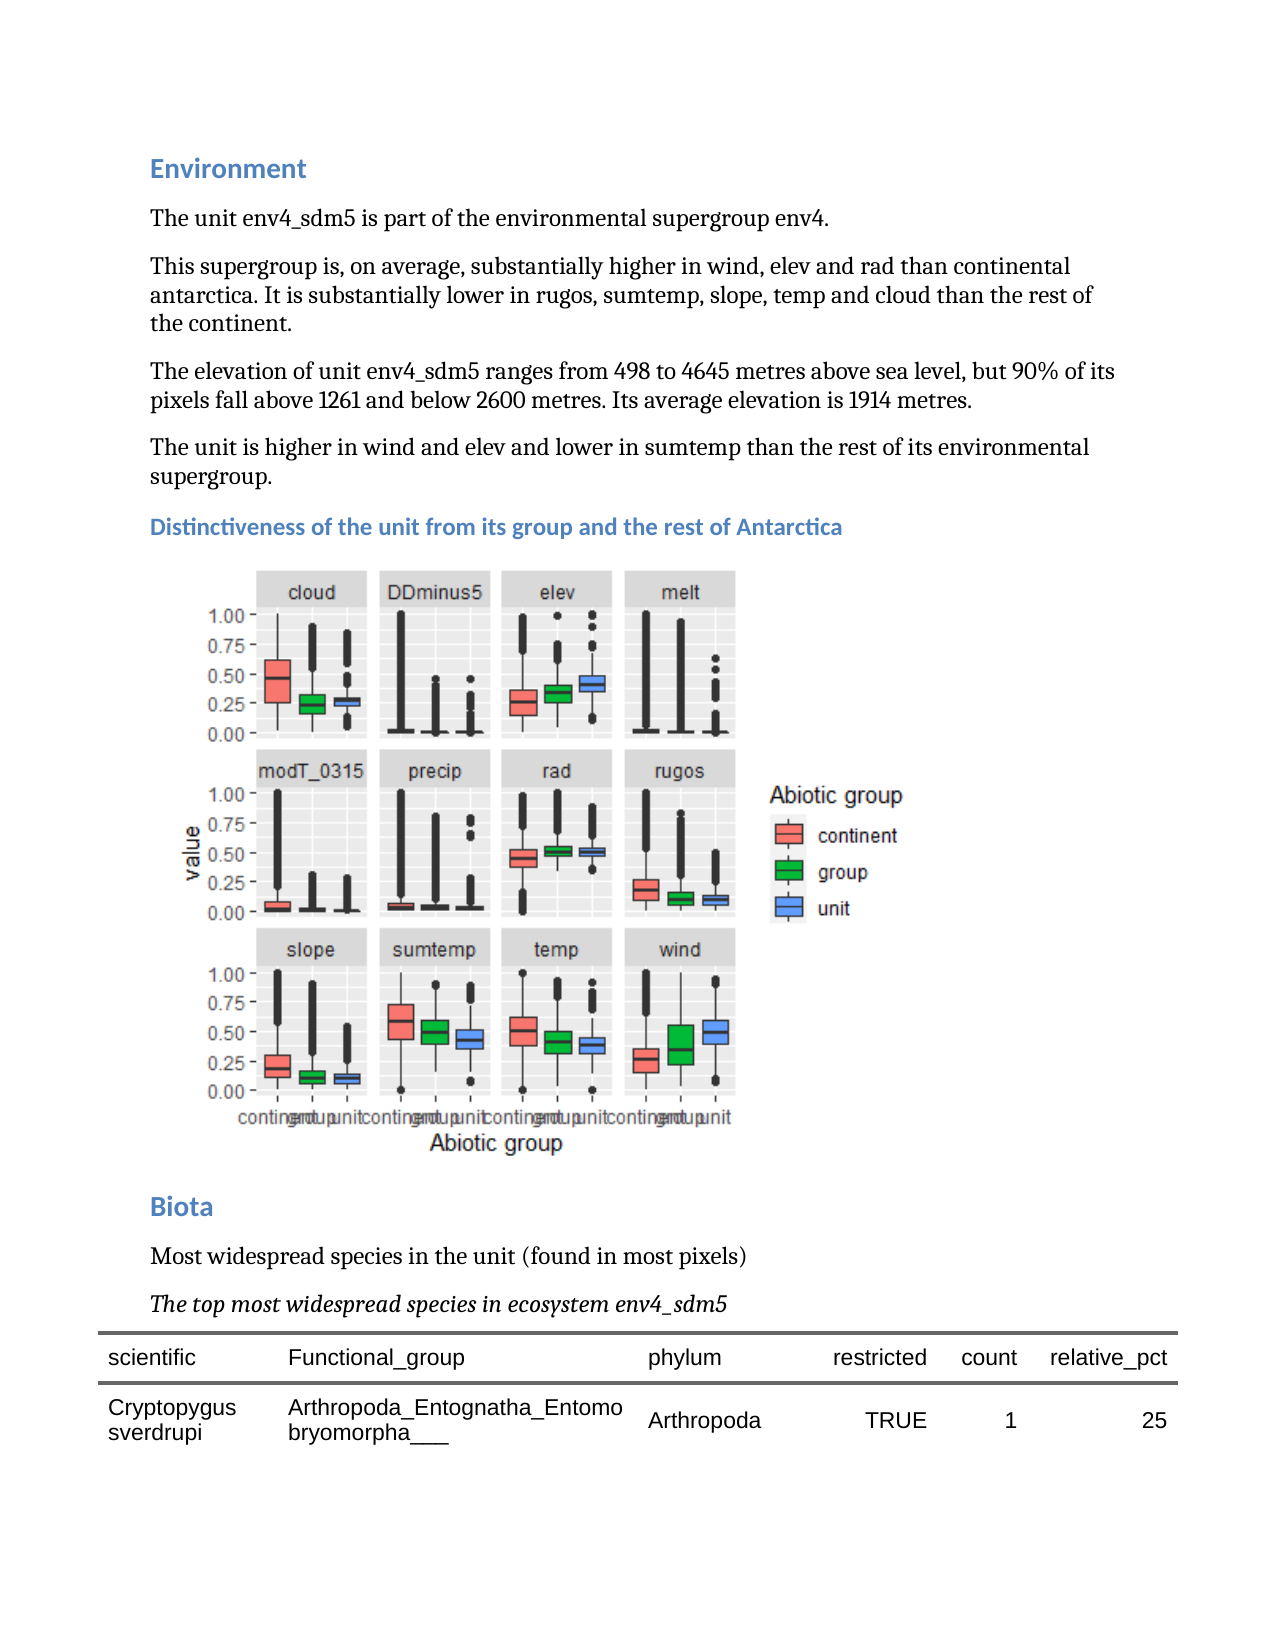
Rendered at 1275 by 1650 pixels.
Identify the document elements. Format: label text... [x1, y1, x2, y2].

table_cell Arthropoda_Entognatha_Entomobryomorpha___ [278, 1385, 637, 1456]
table_cell 25 [1028, 1385, 1177, 1456]
table_header phylum [638, 1335, 787, 1381]
table_header scientific [98, 1335, 277, 1381]
table_cell Cryptopygus sverdrupi [98, 1385, 277, 1456]
text The unit env4_sdm5 is part of the environmental supergroup env4. [150, 204, 1125, 233]
table_cell TRUE [788, 1385, 937, 1456]
table_cell Arthropoda [638, 1385, 787, 1456]
subtitle Environment [150, 150, 1125, 186]
table_header restricted [788, 1335, 937, 1381]
table_cell 1 [938, 1385, 1027, 1456]
text The unit is higher in wind and elev and lower in sumtemp than the rest of its environmental supergroup. [150, 433, 1125, 491]
table_header relative_pct [1028, 1335, 1177, 1381]
subtitle Biota [150, 1188, 1125, 1223]
text The elevation of unit env4_sdm5 ranges from 498 to 4645 metres above sea level, but 90% of its pixels fall above 1261 and below 2600 metres. Its average elevation is 1914 metres. [150, 357, 1125, 414]
picture [168, 560, 927, 1167]
text This supergroup is, on average, substantially higher in wind, elev and rad than continental antarctica. It is substantially lower in rugos, sumtemp, slope, temp and cloud than the rest of the continent. [150, 252, 1125, 338]
text The top most widespread species in ecosystem env4_sdm5 [150, 1290, 1125, 1318]
subtitle Distinctiveness of the unit from its group and the rest of Antarctica [150, 511, 1125, 542]
table_header Functional_group [278, 1335, 637, 1381]
table_header count [938, 1335, 1027, 1381]
text Most widespread species in the unit (found in most pixels) [150, 1242, 1125, 1271]
